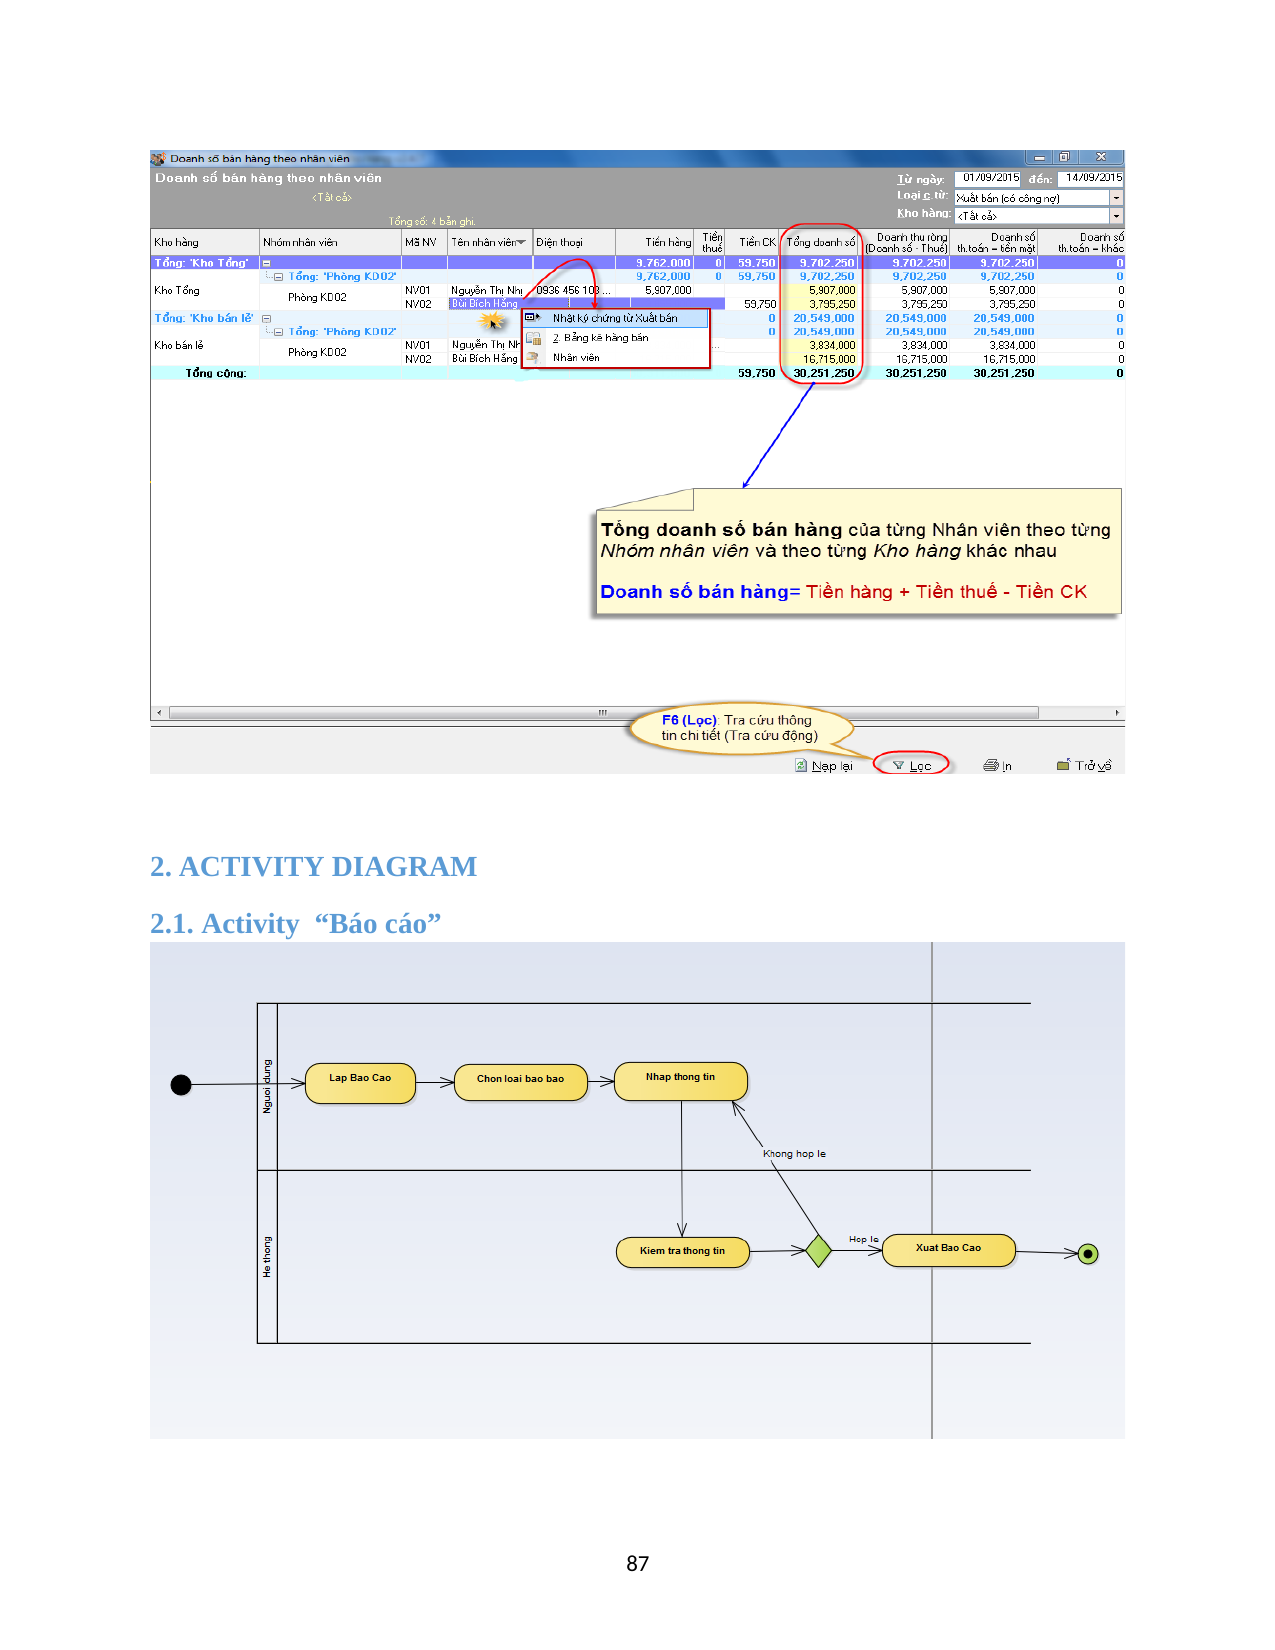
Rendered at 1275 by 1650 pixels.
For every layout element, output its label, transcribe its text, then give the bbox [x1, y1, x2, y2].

picture [150, 942, 1125, 1439]
subtitle 2.1. Activity “Báo cáo” [150, 906, 1125, 940]
picture [150, 150, 1125, 774]
subtitle 2. ACTIVITY DIAGRAM [150, 849, 1125, 883]
